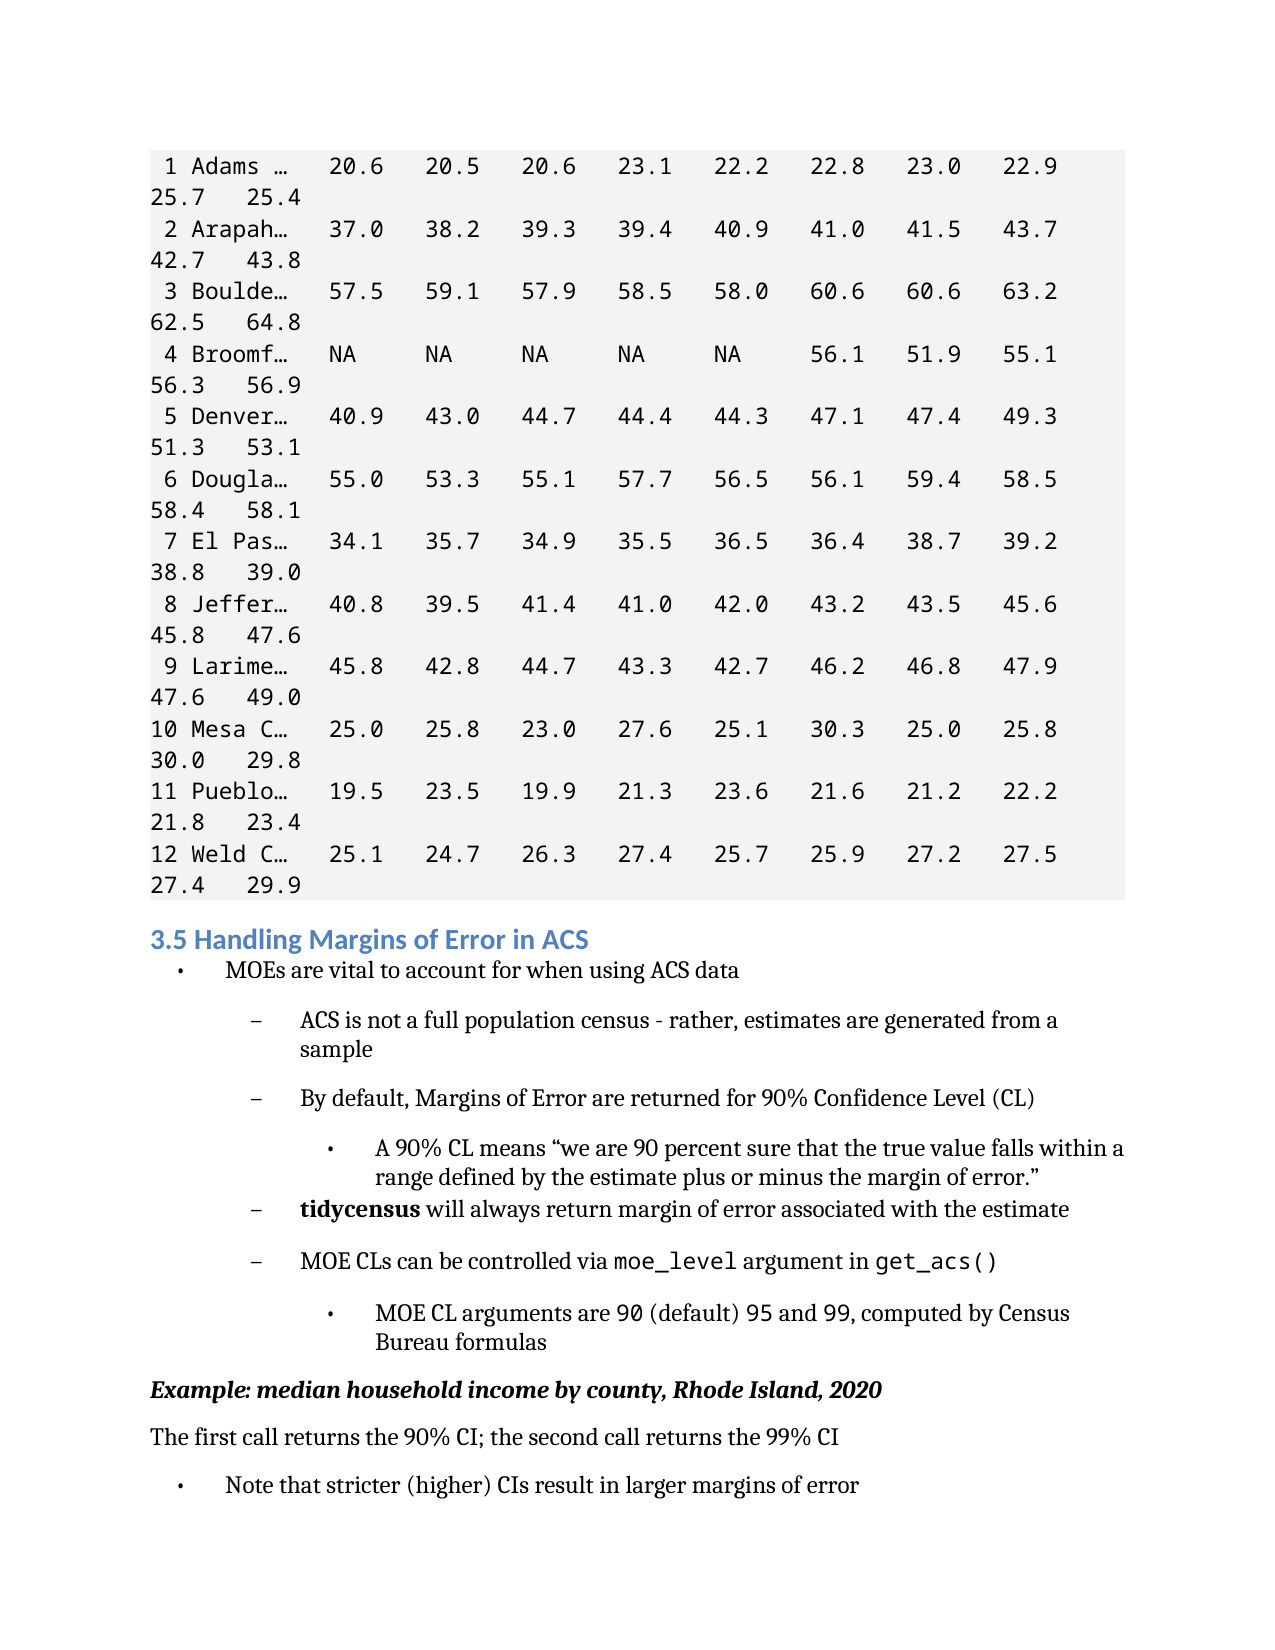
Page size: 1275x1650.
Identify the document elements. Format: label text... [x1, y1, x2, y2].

list ACS is not a full population census - rather, estimates are generated from a sample [250, 1006, 1125, 1063]
list MOE CL arguments are 90 (default) 95 and 99, computed by Census Bureau formulas [325, 1297, 1125, 1357]
text The first call returns the 90% CI; the second call returns the 99% CI [150, 1423, 1125, 1452]
text Example: median household income by county, Rhode Island, 2020 [150, 1376, 1125, 1404]
list MOE CLs can be controlled via moe_level argument in get_acs() [250, 1245, 1125, 1276]
list A 90% CL means “we are 90 percent sure that the true value falls within a range defined by the estimate plus or minus the margin of error.” [325, 1134, 1125, 1191]
list tidycensus will always return margin of error associated with the estimate [250, 1195, 1125, 1224]
list Note that stricter (higher) CIs result in larger margins of error [175, 1471, 1125, 1499]
list By default, Margins of Error are returned for 90% Confidence Level (CL) [250, 1084, 1125, 1113]
subtitle 3.5 Handling Margins of Error in ACS [150, 921, 1125, 956]
list MOEs are vital to account for when using ACS data [175, 956, 1125, 985]
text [150, 150, 1125, 900]
